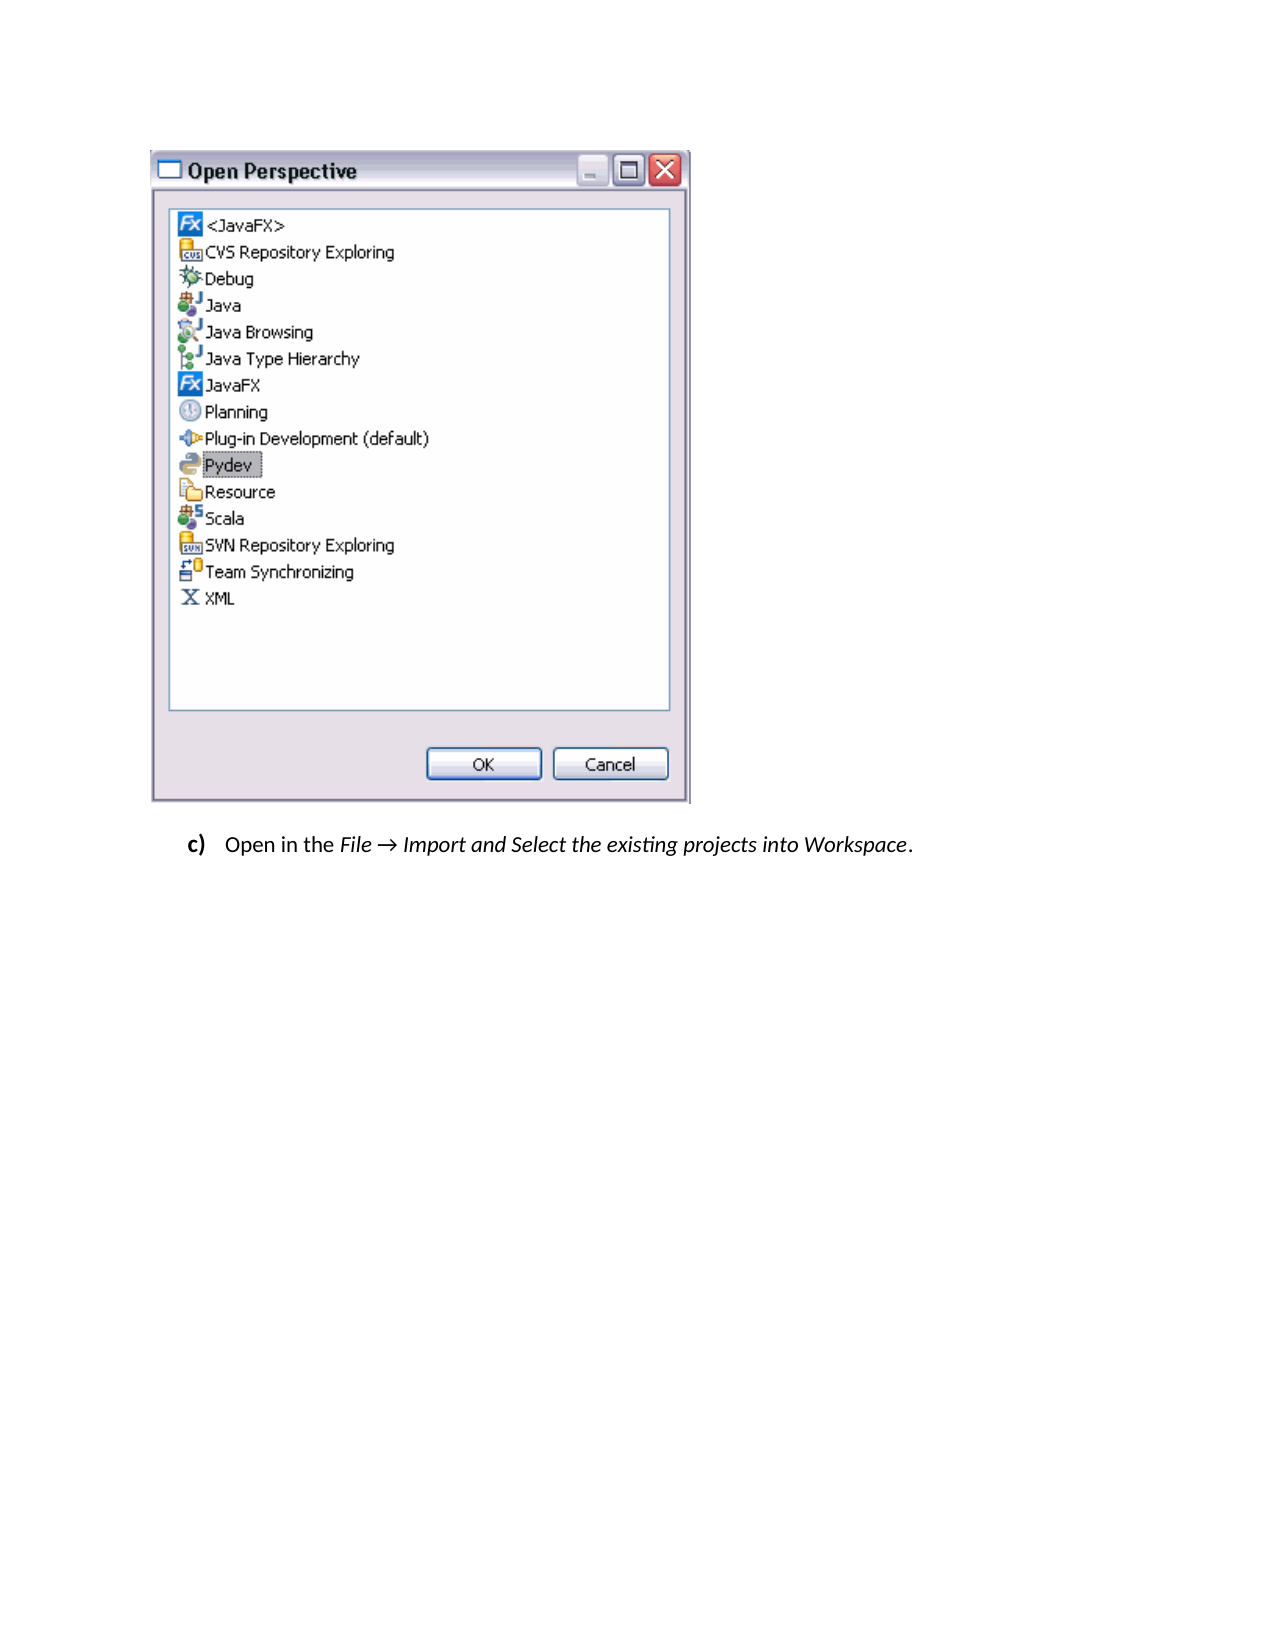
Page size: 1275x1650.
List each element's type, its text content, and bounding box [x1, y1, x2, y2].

list Open in the File → Import and Select the existing projects into Workspace. [187, 828, 1125, 859]
picture [150, 150, 691, 804]
